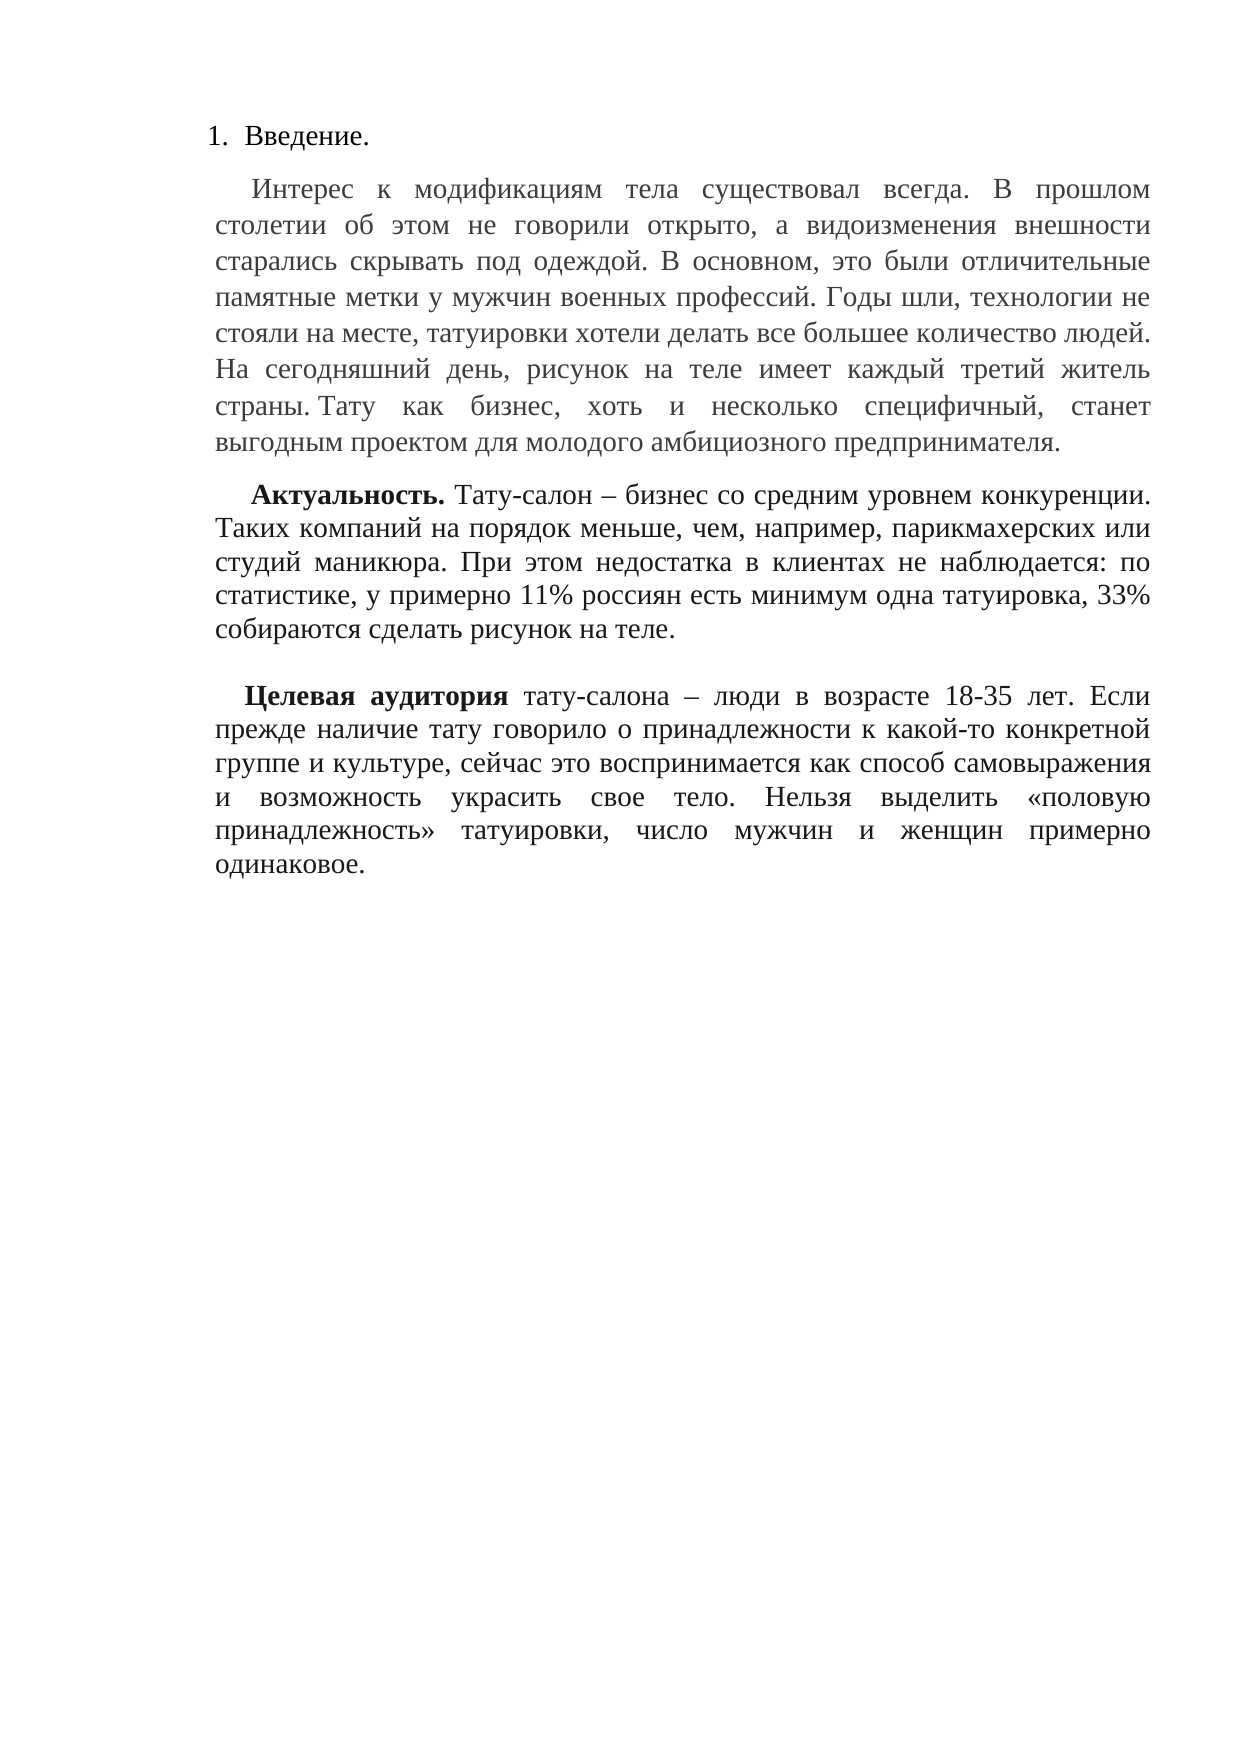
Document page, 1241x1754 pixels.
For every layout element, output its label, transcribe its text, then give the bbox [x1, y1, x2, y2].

list Введение. [207, 118, 1152, 152]
text Интерес к модификациям тела существовал всегда. В прошлом столетии об этом не говорили открыто, а видоизменения внешности старались скрывать под одеждой. В основном, это были отличительные памятные метки у мужчин военных профессий. Годы шли, технологии не стояли на месте, татуировки хотели делать все большее количество людей. На сегодняшний день, рисунок на теле имеет каждый третий житель страны. Тату как бизнес, хоть и несколько специфичный, станет выгодным проектом для молодого амбициозного предпринимателя. [215, 171, 1152, 207]
text Актуальность. Тату-салон – бизнес со средним уровнем конкуренции. Таких компаний на порядок меньше, чем, например, парикмахерских или студий маникюра. При этом недостатка в клиентах не наблюдается: по статистике, у примерно 11% россиян есть минимум одна татуировка, 33% собираются сделать рисунок на теле. [215, 477, 1152, 644]
text Целевая аудитория тату-салона – люди в возрасте 18-35 лет. Если прежде наличие тату говорило о принадлежности к какой-то конкретной группе и культуре, сейчас это воспринимается как способ самовыражения и возможность украсить свое тело. Нельзя выделить «половую принадлежность» татуировки, число мужчин и женщин примерно одинаковое. [215, 678, 1152, 879]
text Интерес к модификациям тела существовал всегда. В прошлом столетии об этом не говорили открыто, а видоизменения внешности старались скрывать под одеждой. В основном, это были отличительные памятные метки у мужчин военных профессий. Годы шли, технологии не стояли на месте, татуировки хотели делать все большее количество людей. На сегодняшний день, рисунок на теле имеет каждый третий житель страны. Тату как бизнес, хоть и несколько специфичный, станет выгодным проектом для молодого амбициозного предпринимателя. [215, 421, 1152, 457]
